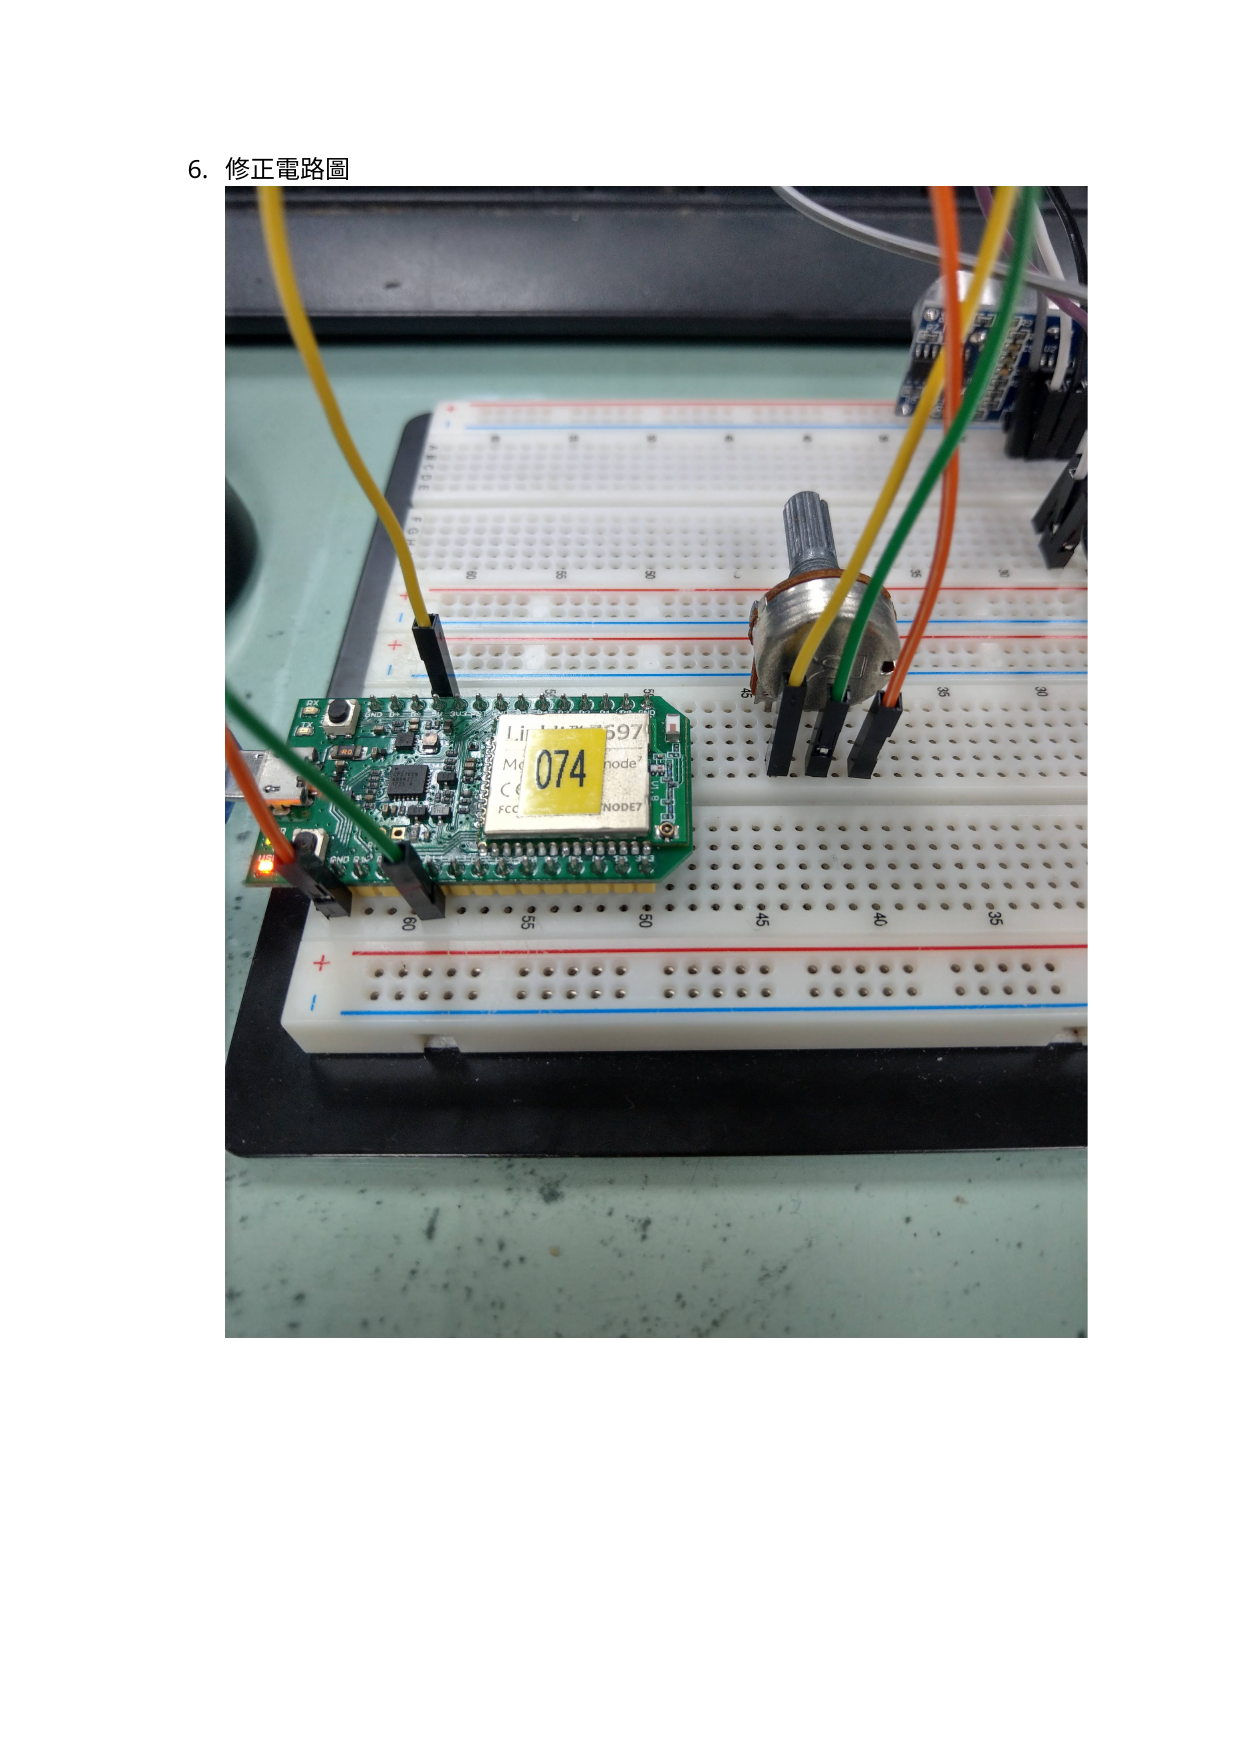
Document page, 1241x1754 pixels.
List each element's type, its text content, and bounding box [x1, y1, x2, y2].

picture [225, 186, 1088, 1338]
list 修正電路圖 [187, 150, 1053, 186]
